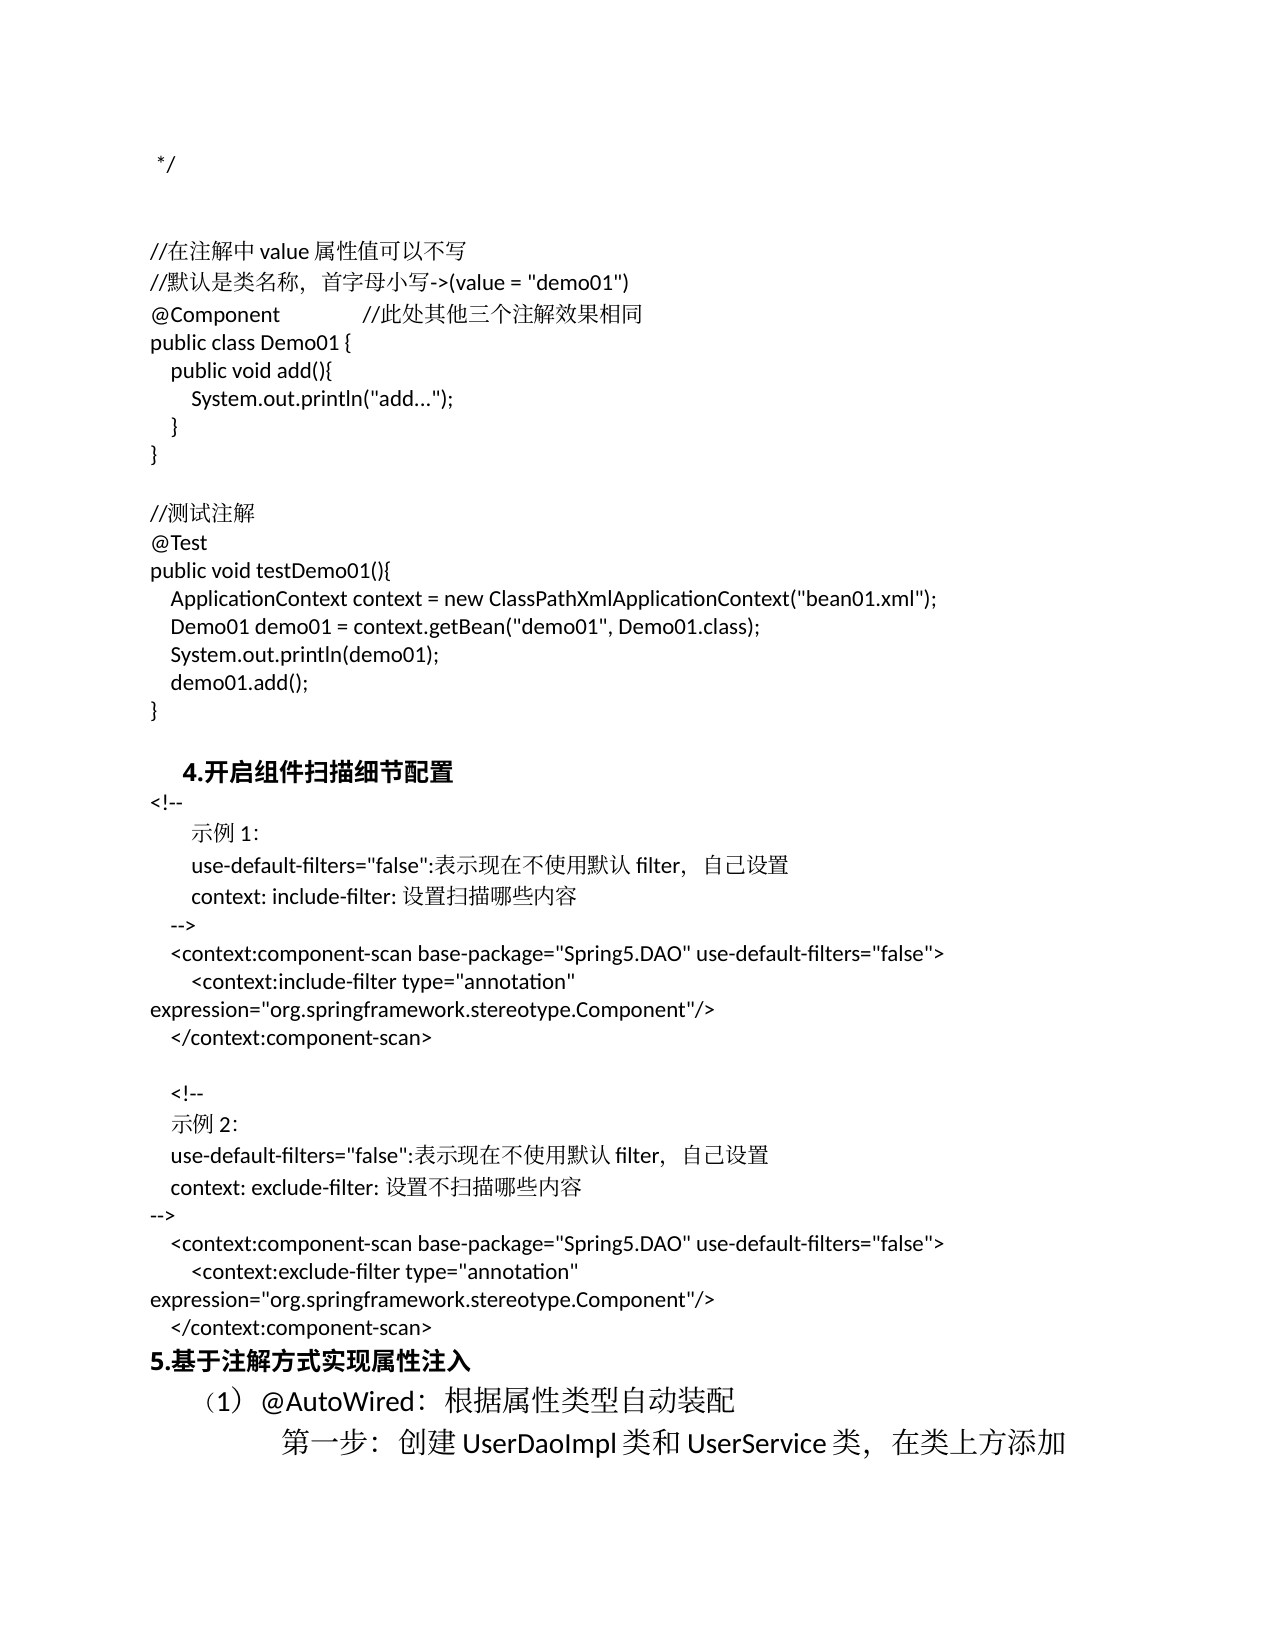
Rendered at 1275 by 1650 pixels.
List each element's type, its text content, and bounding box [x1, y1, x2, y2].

text <context:exclude-filter type="annotation" expression="org.springframework.stereotype.Component"/> [150, 1257, 1125, 1313]
text public class Demo01 { [150, 328, 1125, 356]
text } [150, 696, 1125, 724]
text --> [150, 1201, 1125, 1229]
text //在注解中value属性值可以不写 [150, 234, 1125, 266]
text @Test [150, 528, 1125, 556]
text } [150, 441, 1125, 468]
text public void add(){ [150, 356, 1125, 384]
text demo01.add(); [150, 668, 1125, 696]
text Demo01 demo01 = context.getBean("demo01", Demo01.class); [150, 612, 1125, 640]
text <context:component-scan base-package="Spring5.DAO" use-default-filters="false"> [150, 939, 1125, 967]
text public void testDemo01(){ [150, 556, 1125, 584]
text <!-- [150, 788, 1125, 816]
text System.out.println("add..."); [150, 384, 1125, 412]
text System.out.println(demo01); [150, 640, 1125, 668]
text <!-- [150, 1079, 1125, 1107]
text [150, 1419, 1125, 1461]
text <context:component-scan base-package="Spring5.DAO" use-default-filters="false"> [150, 1229, 1125, 1257]
text --> [150, 911, 1125, 939]
text </context:component-scan> [150, 1313, 1125, 1341]
text } [150, 412, 1125, 441]
text use-default-filters="false":表示现在不使用默认filter，自己设置 [150, 848, 1125, 879]
text （1）@AutoWired：根据属性类型自动装配 [150, 1378, 1125, 1419]
text //默认是类名称，首字母小写->(value = "demo01") [150, 266, 1125, 297]
text context: exclude-filter: 设置不扫描哪些内容 [150, 1170, 1125, 1201]
text 示例1： [150, 816, 1125, 848]
text 示例2： [150, 1107, 1125, 1138]
text use-default-filters="false":表示现在不使用默认filter，自己设置 [150, 1138, 1125, 1170]
text ApplicationContext context = new ClassPathXmlApplicationContext("bean01.xml"); [150, 584, 1125, 612]
text <context:include-filter type="annotation" expression="org.springframework.stereotype.Component"/> [150, 967, 1125, 1023]
text @Component //此处其他三个注解效果相同 [150, 297, 1125, 328]
text //测试注解 [150, 497, 1125, 528]
text */ [150, 150, 1125, 178]
text </context:component-scan> [150, 1023, 1125, 1051]
text context: include-filter: 设置扫描哪些内容 [150, 879, 1125, 911]
